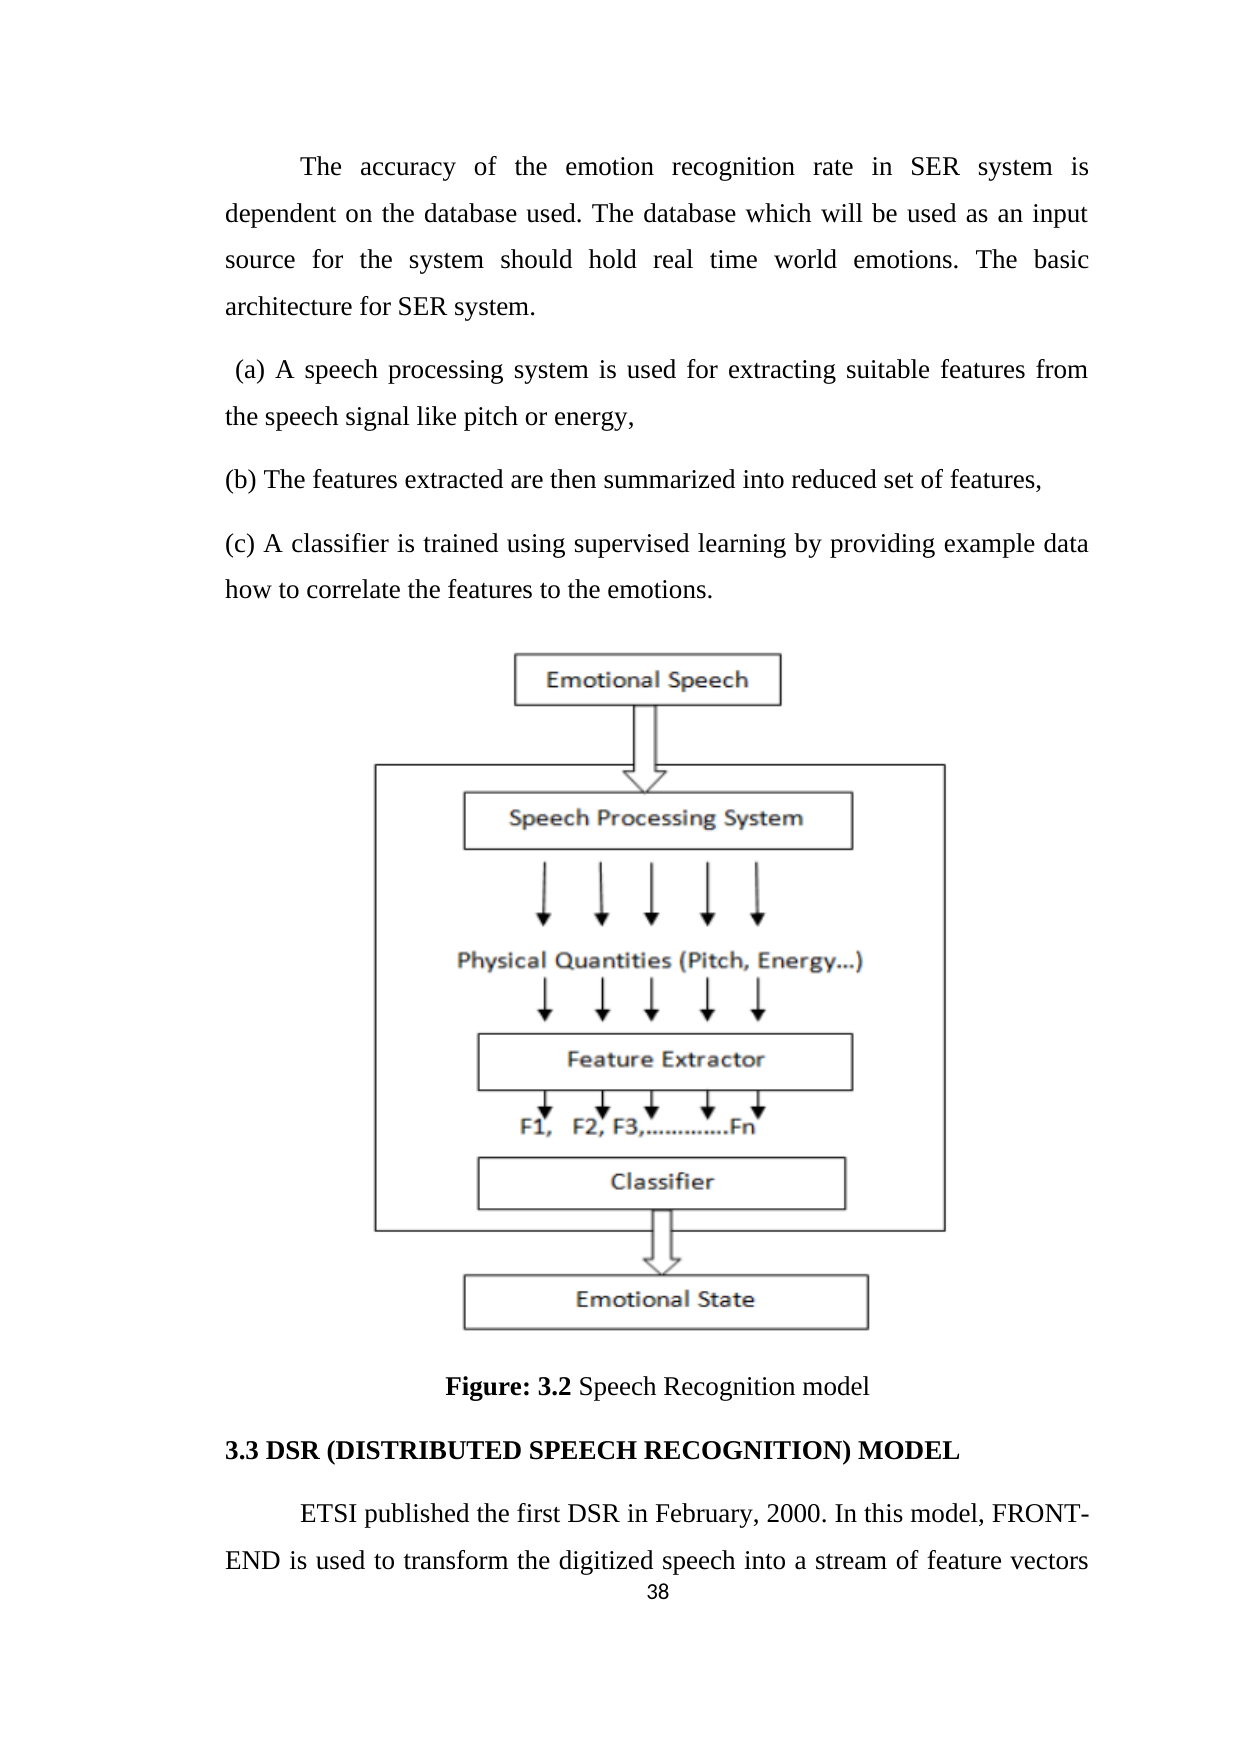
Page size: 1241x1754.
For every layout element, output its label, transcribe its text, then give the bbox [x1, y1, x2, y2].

text (c) A classifier is trained using supervised learning by providing example data how to correlate the features to the emotions. [225, 527, 1090, 604]
picture [358, 636, 957, 1340]
text Figure: 3.2 Speech Recognition model [225, 1370, 1090, 1402]
text The accuracy of the emotion recognition rate in SER system is dependent on the database used. The database which will be used as an input source for the system should hold real time world emotions. The basic architecture for SER system. [225, 150, 1090, 321]
text 3.3 DSR (DISTRIBUTED SPEECH RECOGNITION) MODEL [225, 1434, 1090, 1465]
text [225, 1497, 1090, 1575]
text (a) A speech processing system is used for extracting suitable features from the speech signal like pitch or energy, [225, 353, 1090, 431]
text (b) The features extracted are then summarized into reduced set of features, [225, 463, 1090, 494]
